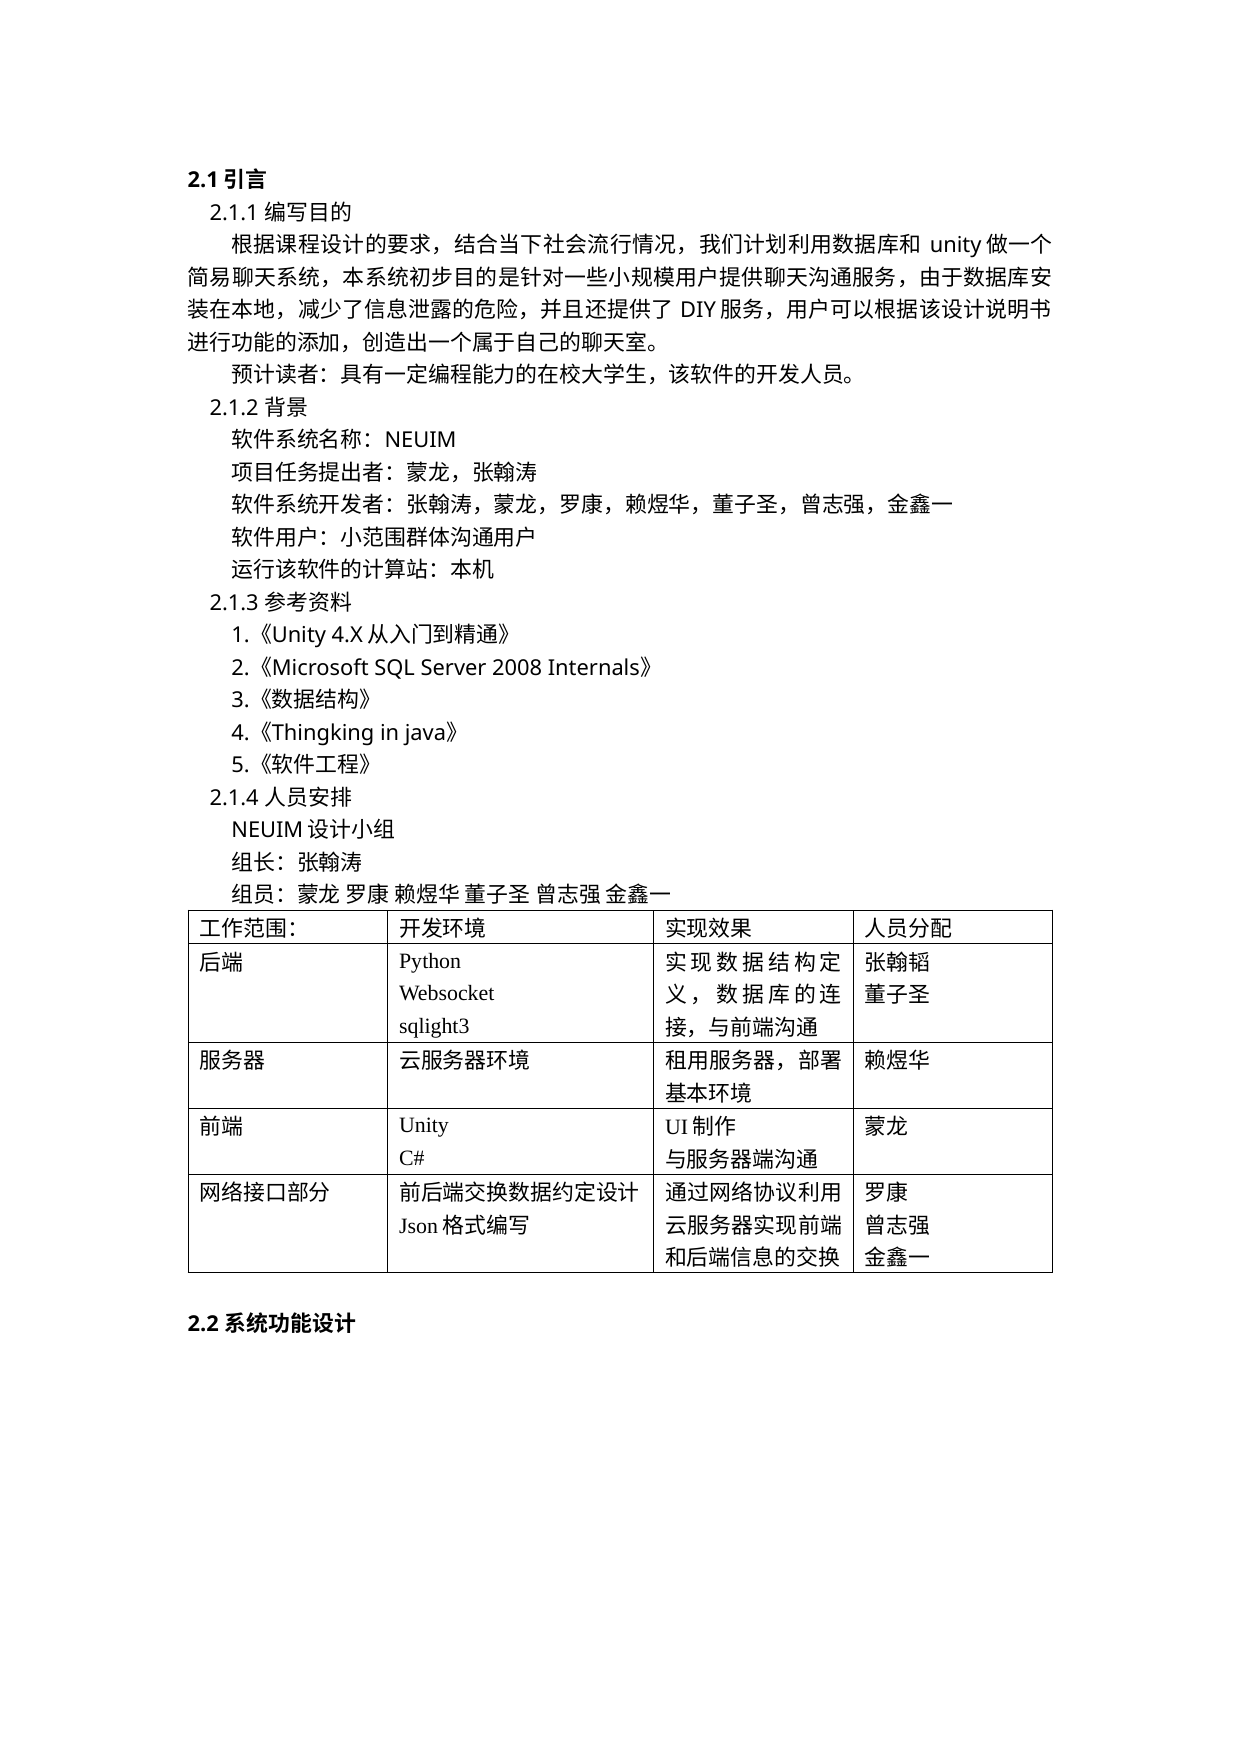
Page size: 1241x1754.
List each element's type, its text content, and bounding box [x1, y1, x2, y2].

table_cell Unity C# [388, 1109, 653, 1174]
text 软件用户：小范围群体沟通用户 [187, 519, 1053, 552]
table_header 工作范围： [189, 911, 387, 943]
text NEUIM设计小组 [187, 812, 1053, 844]
text 2.1.3 参考资料 [187, 584, 1053, 617]
table_cell 网络接口部分 [189, 1175, 387, 1272]
table_cell 通过网络协议利用云服务器实现前端和后端信息的交换 [654, 1175, 853, 1272]
table_header 人员分配 [854, 911, 1052, 943]
table_header 实现效果 [654, 911, 853, 943]
text 1.《Unity 4.X从入门到精通》 [187, 617, 1053, 649]
text 预计读者：具有一定编程能力的在校大学生，该软件的开发人员。 [187, 357, 1053, 389]
text 2.2 系统功能设计 [187, 1306, 1053, 1338]
text 4.《Thingking in java》 [187, 714, 1053, 747]
table_cell 赖煜华 [854, 1043, 1052, 1108]
table_cell 实现数据结构定义，数据库的连接，与前端沟通 [654, 944, 853, 1042]
table_cell UI制作 与服务器端沟通 [654, 1109, 853, 1174]
table_cell 前后端交换数据约定设计 Json格式编写 [388, 1175, 653, 1272]
table_cell 蒙龙 [854, 1109, 1052, 1174]
text 软件系统名称：NEUIM [187, 422, 1053, 454]
text 2.1.1 编写目的 [187, 194, 1053, 227]
text 2.1.4 人员安排 [187, 779, 1053, 812]
text 组员：蒙龙 罗康 赖煜华 董子圣 曾志强 金鑫一 [187, 877, 1053, 909]
table_cell 服务器 [189, 1043, 387, 1108]
text 2.1.2 背景 [187, 389, 1053, 422]
text 根据课程设计的要求，结合当下社会流行情况，我们计划利用数据库和unity做一个简易聊天系统，本系统初步目的是针对一些小规模用户提供聊天沟通服务，由于数据库安装在本地，减少了信息泄露的危险，并且还提供了DIY服务，用户可以根据该设计说明书进行功能的添加，创造出一个属于自己的聊天室。 [187, 227, 1053, 357]
table_cell 后端 [189, 944, 387, 1042]
text 2.1引言 [187, 162, 1053, 194]
table_cell 租用服务器，部署基本环境 [654, 1043, 853, 1108]
table_cell Python Websocket sqlight3 [388, 944, 653, 1042]
text 软件系统开发者：张翰涛，蒙龙，罗康，赖煜华，董子圣，曾志强，金鑫一 [187, 487, 1053, 519]
text 3.《数据结构》 [187, 682, 1053, 714]
table_cell 前端 [189, 1109, 387, 1174]
text 运行该软件的计算站：本机 [187, 552, 1053, 584]
text 5.《软件工程》 [187, 747, 1053, 779]
text 2.《Microsoft SQL Server 2008 Internals》 [187, 649, 1053, 682]
text 项目任务提出者：蒙龙，张翰涛 [187, 454, 1053, 487]
table_cell 罗康 曾志强 金鑫一 [854, 1175, 1052, 1272]
text 组长：张翰涛 [187, 844, 1053, 877]
table_header 开发环境 [388, 911, 653, 943]
table_cell 张翰韬 董子圣 [854, 944, 1052, 1042]
table_cell 云服务器环境 [388, 1043, 653, 1108]
